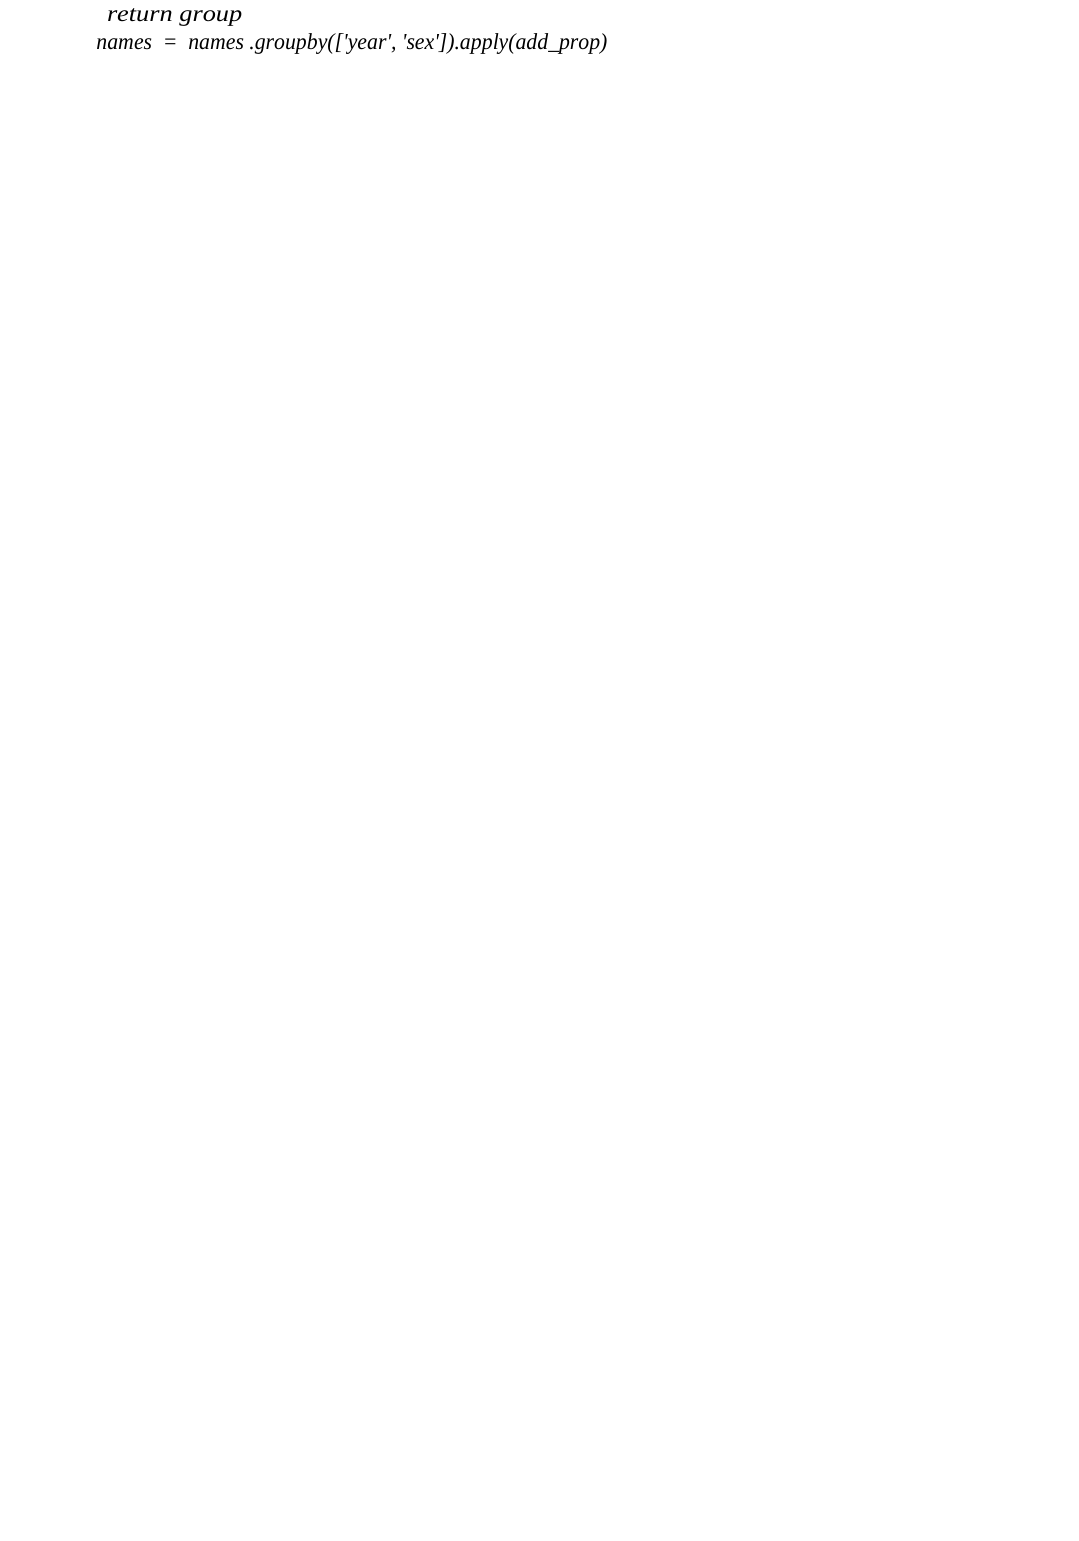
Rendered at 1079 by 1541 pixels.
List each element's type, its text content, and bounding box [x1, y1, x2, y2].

text names = names .groupby(['year', 'sex']).apply(add_prop) [58, 28, 1022, 54]
text group['prop'] = births / births.surn() return group [107, 0, 579, 26]
